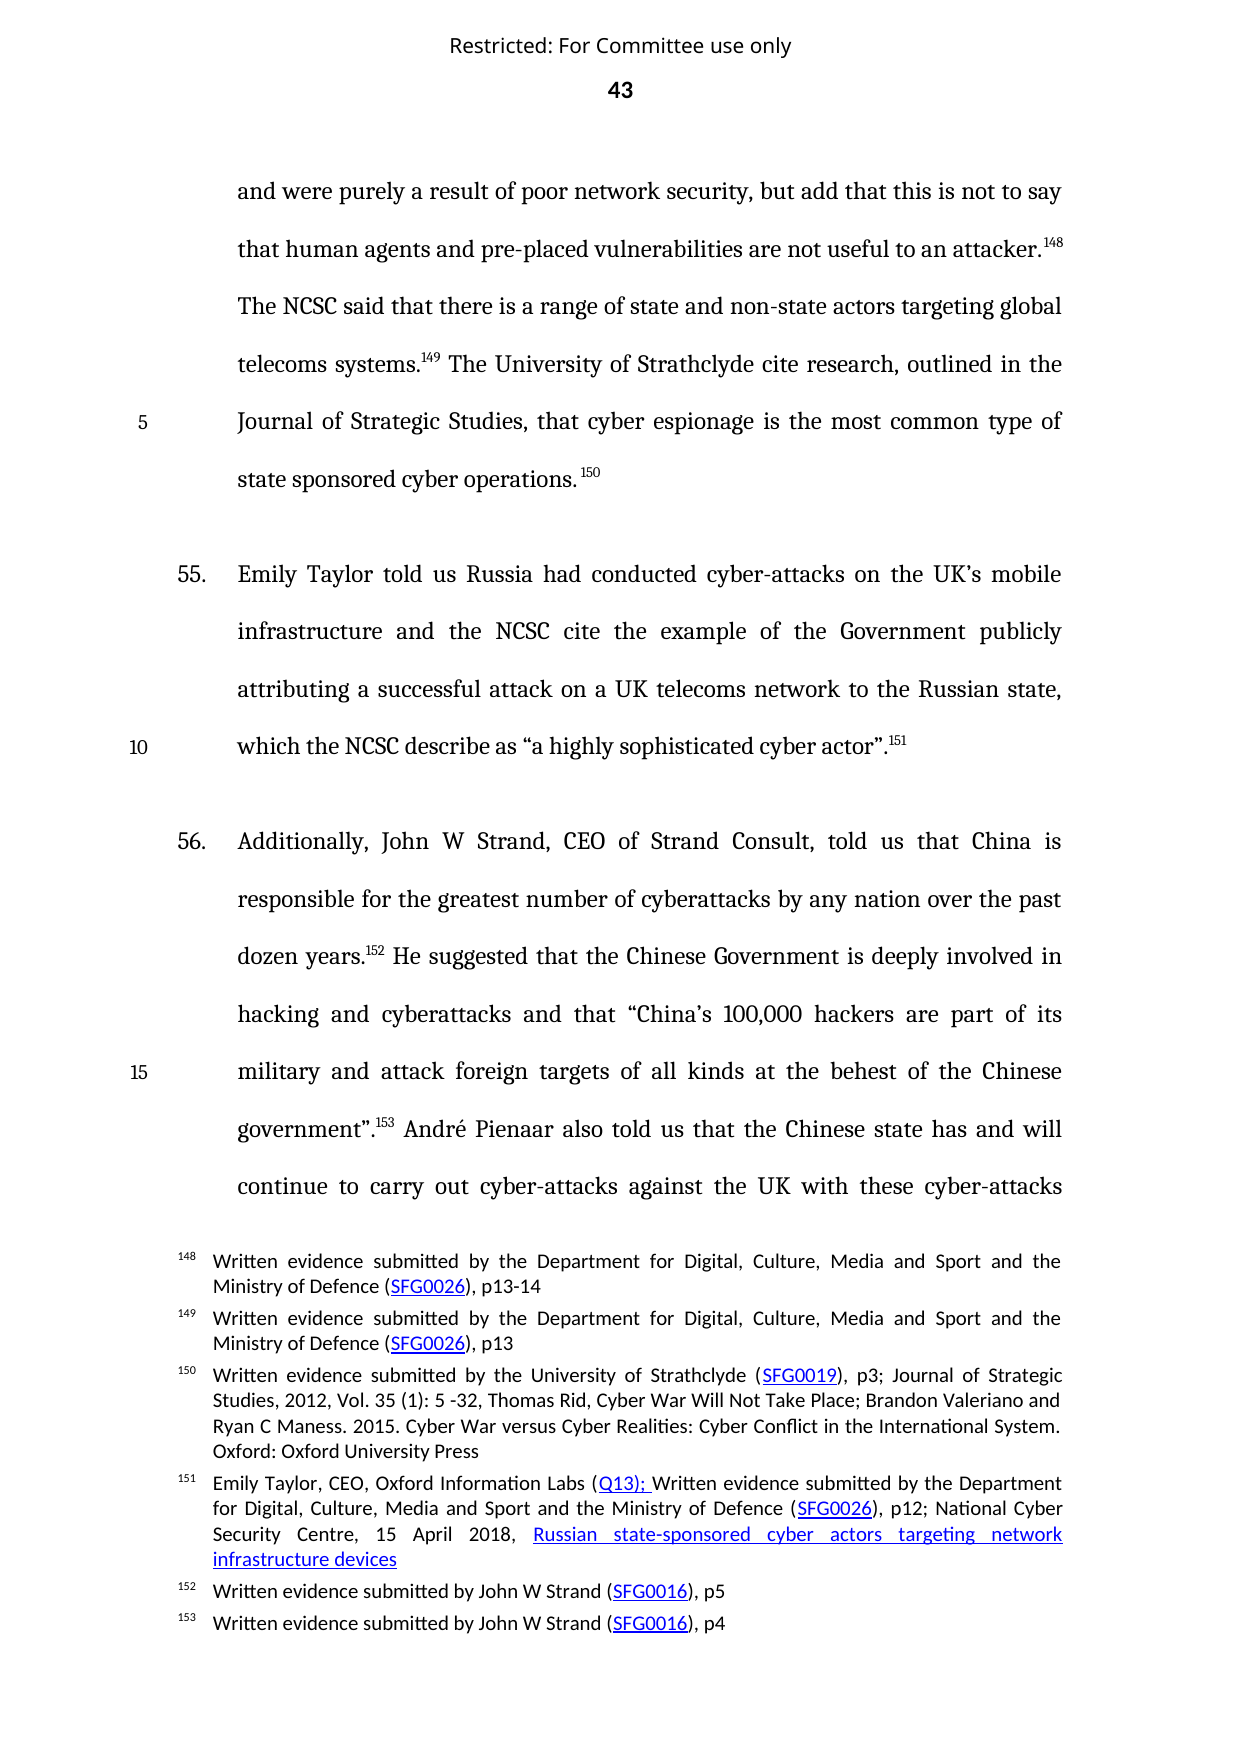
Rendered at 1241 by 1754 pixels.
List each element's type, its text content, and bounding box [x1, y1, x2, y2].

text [177, 177, 1063, 493]
text Additionally, John W Strand, CEO of Strand Consult, told us that China is responsible for the greatest number of cyberattacks by any nation over the past dozen years. He suggested that the Chinese Government is deeply involved in hacking and cyberattacks and that “China’s 100,000 hackers are part of its military and attack foreign targets of all kinds at the behest of the Chinese government”. André Pienaar also told us that the Chinese state has and will continue to carry out cyber-attacks against the UK with these cyber-attacks including advanced surveillance to collect information about key individuals, the theft of intellectual property on an “unprecedented scale” and, in certain instances, the prepositioning of cyber weapons (within software) for possible future use on networks. Congressman Mike Turner, a member of the U.S. House of Representatives from Ohio, told us that China has been very active in hacking both the United States and the UK, stating that it seeks personal information on our citizenry and those who serve in Government. The University of Strathclyde cited research that shows that out of a total 266 publicly known cyber incidents between rival states from 2000 to 2015, 74 (28%) were initiated by China. According to another database, they add, 140 out of 390 (36%) cyber incidents since 2005 were conducted or sponsored by the Chinese government. [177, 827, 1063, 1201]
text Emily Taylor told us Russia had conducted cyber-attacks on the UK’s mobile infrastructure and the NCSC cite the example of the Government publicly attributing a successful attack on a UK telecoms network to the Russian state, which the NCSC describe as “a highly sophisticated cyber actor”. [177, 560, 1063, 761]
